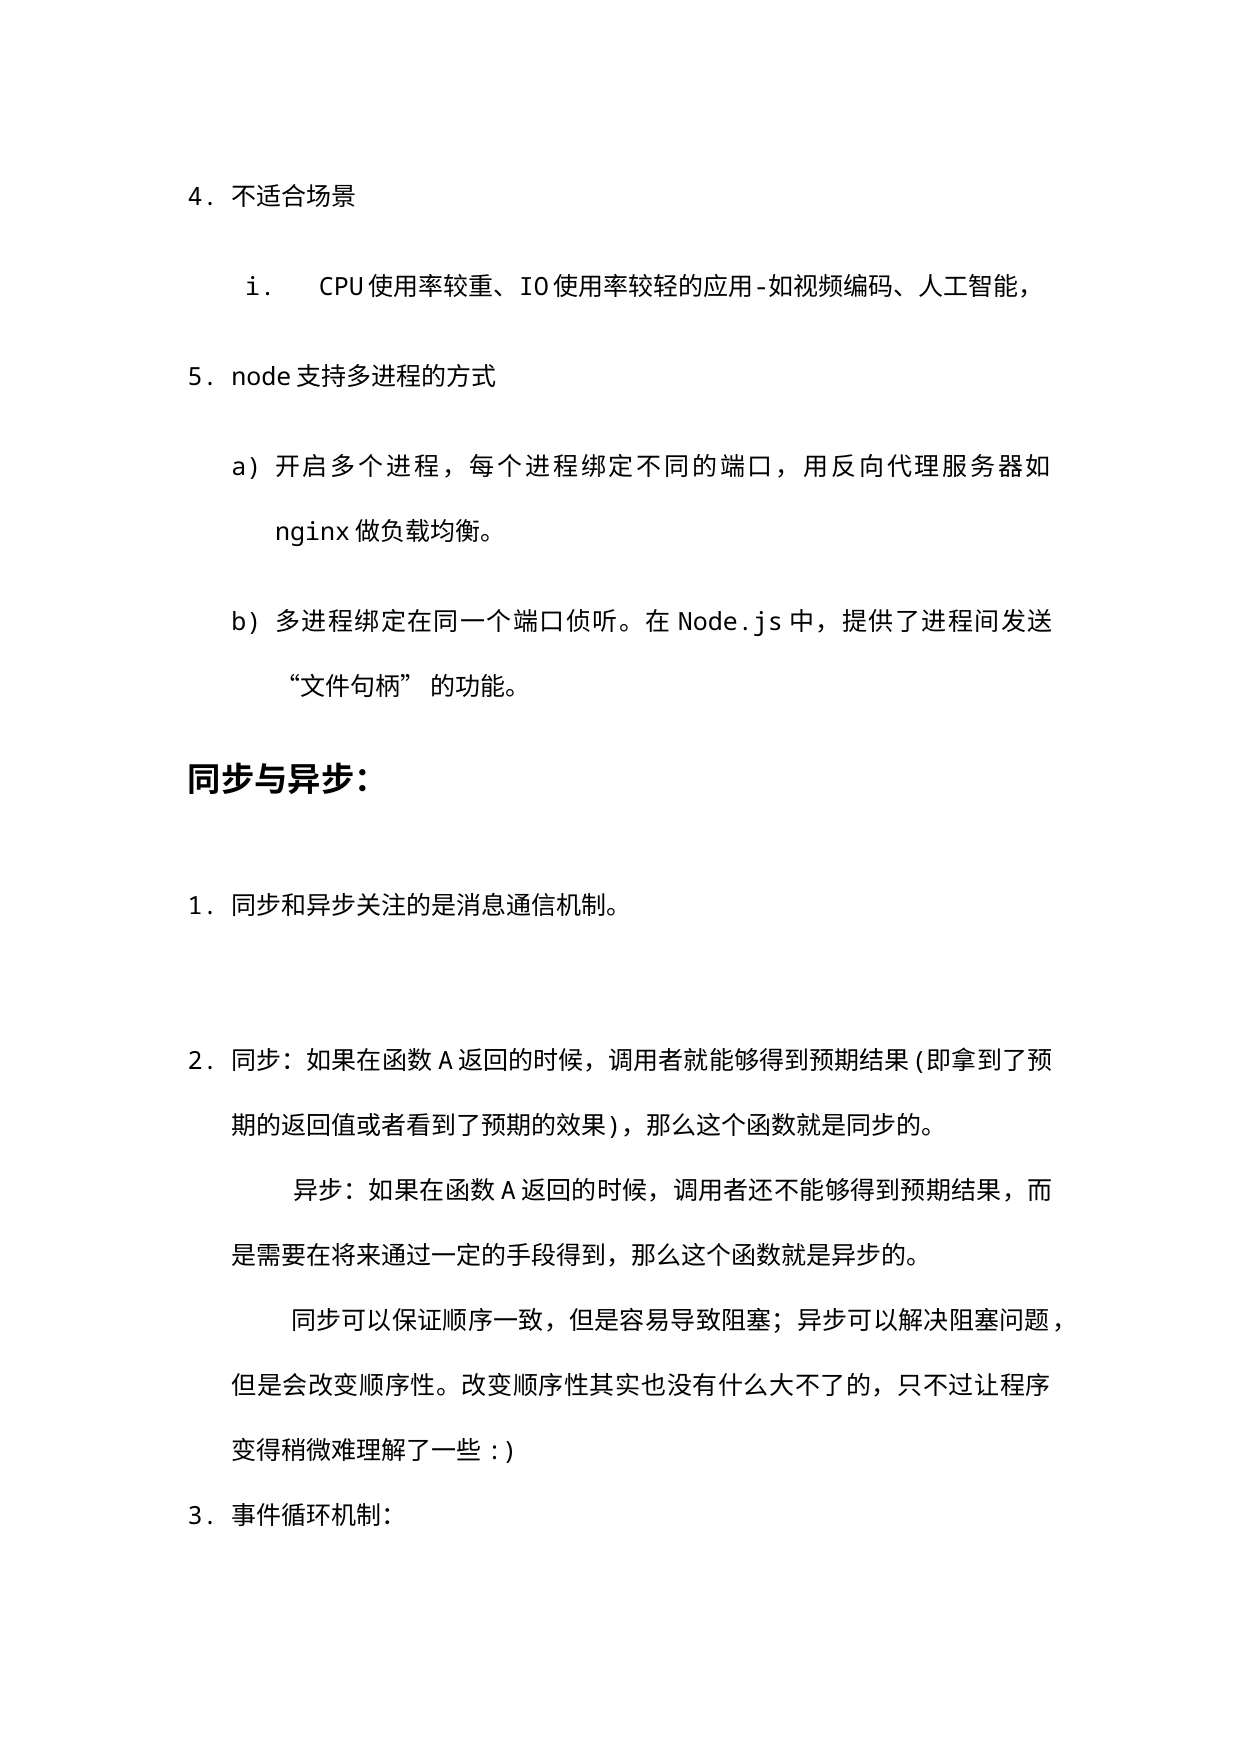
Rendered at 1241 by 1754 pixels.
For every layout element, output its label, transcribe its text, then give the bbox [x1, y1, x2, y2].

list node支持多进程的方式 [187, 342, 1053, 407]
list 事件循环机制： [187, 1481, 1053, 1546]
list 同步：如果在函数A返回的时候，调用者就能够得到预期结果(即拿到了预期的返回值或者看到了预期的效果)，那么这个函数就是同步的。 异步：如果在函数A返回的时候，调用者还不能够得到预期结果，而是需要在将来通过一定的手段得到，那么这个函数就是异步的。 同步可以保证顺序一致，但是容易导致阻塞；异步可以解决阻塞问题，但是会改变顺序性。改变顺序性其实也没有什么大不了的，只不过让程序变得稍微难理解了一些 :) [187, 1026, 1053, 1481]
list 同步和异步关注的是消息通信机制。 [187, 871, 1053, 936]
list 多进程绑定在同一个端口侦听。在Node.js中，提供了进程间发送“文件句柄” 的功能。 [231, 587, 1053, 717]
subtitle 同步与异步： [187, 744, 1053, 809]
list 开启多个进程，每个进程绑定不同的端口，用反向代理服务器如nginx做负载均衡。 [231, 432, 1053, 562]
list CPU使用率较重、IO使用率较轻的应用-如视频编码、人工智能， [275, 252, 1053, 317]
list 不适合场景 [187, 162, 1053, 227]
